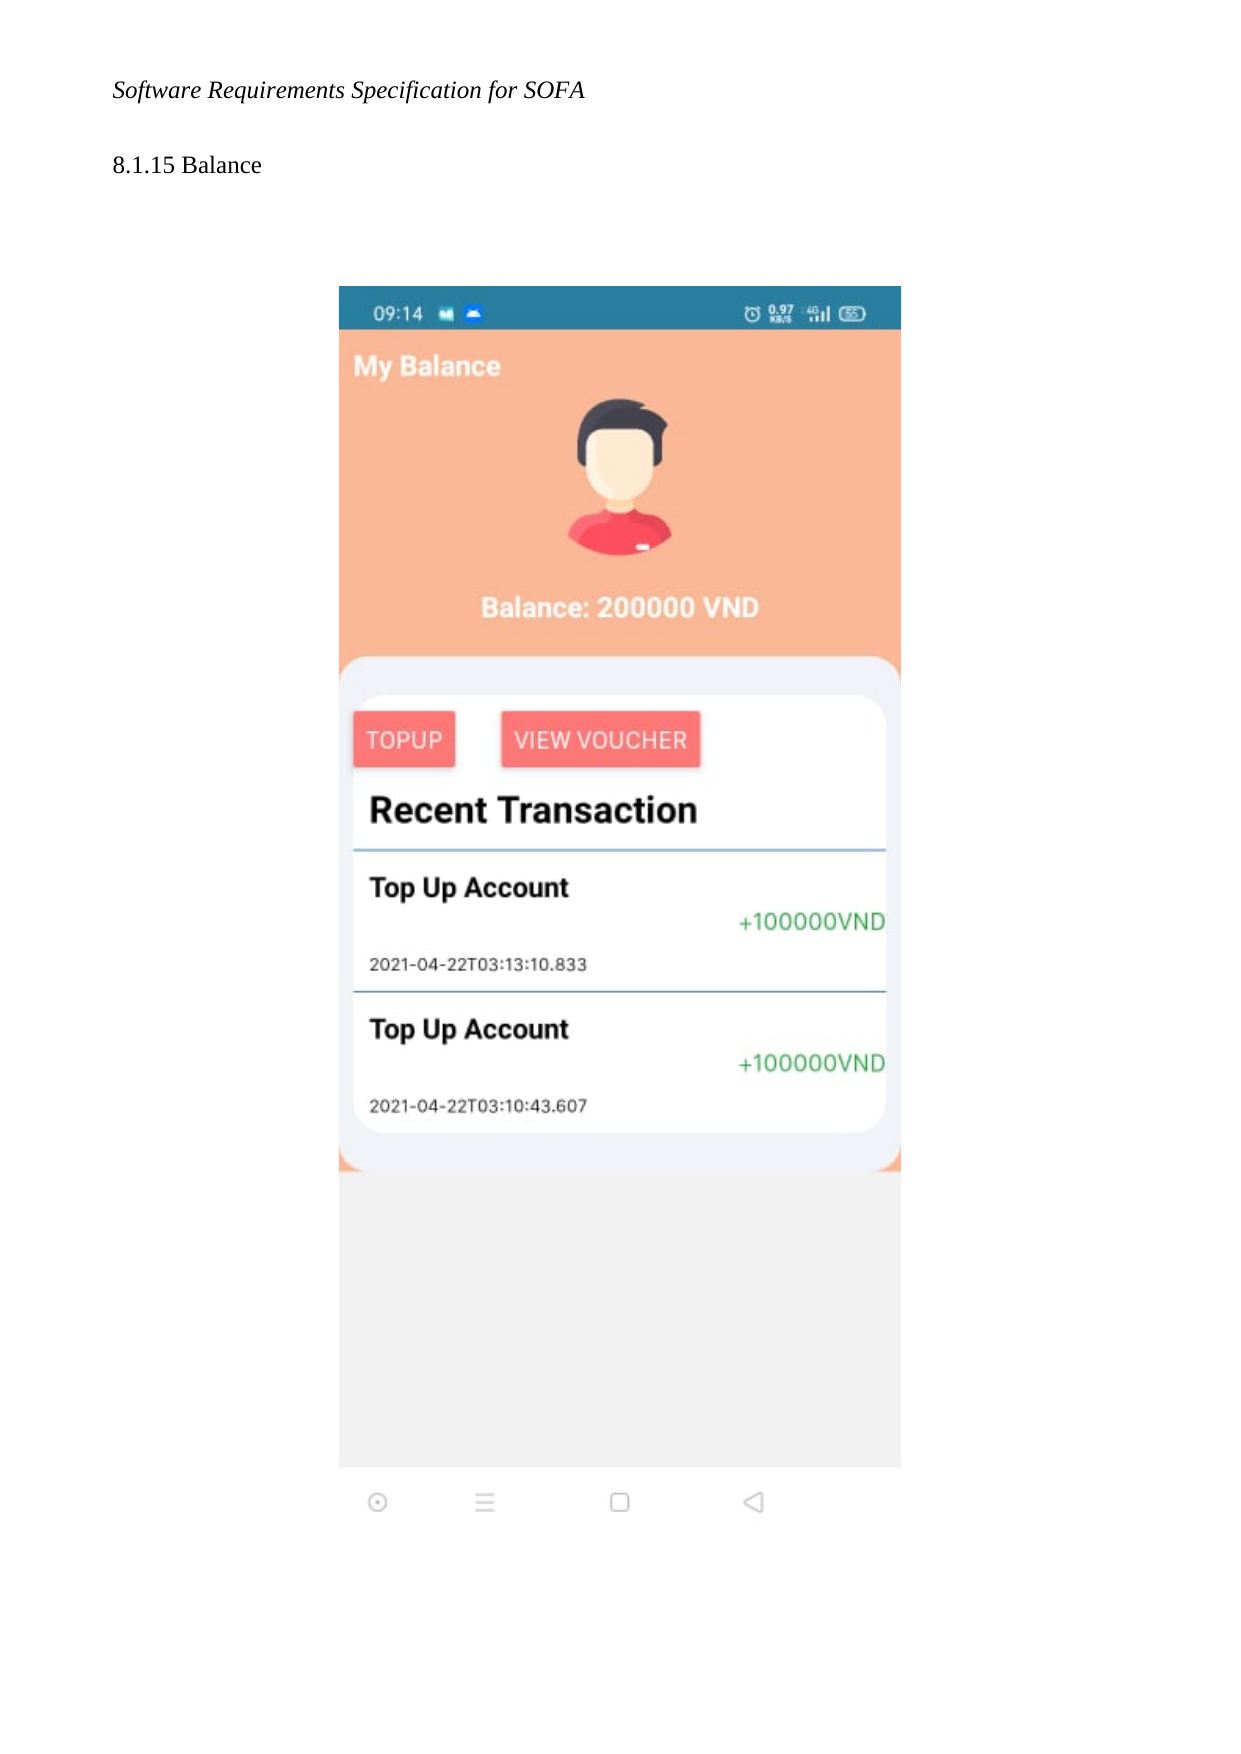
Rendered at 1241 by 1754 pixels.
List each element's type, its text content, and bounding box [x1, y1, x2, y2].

text 8.1.15 Balance [112, 150, 1128, 179]
picture [338, 286, 902, 1537]
